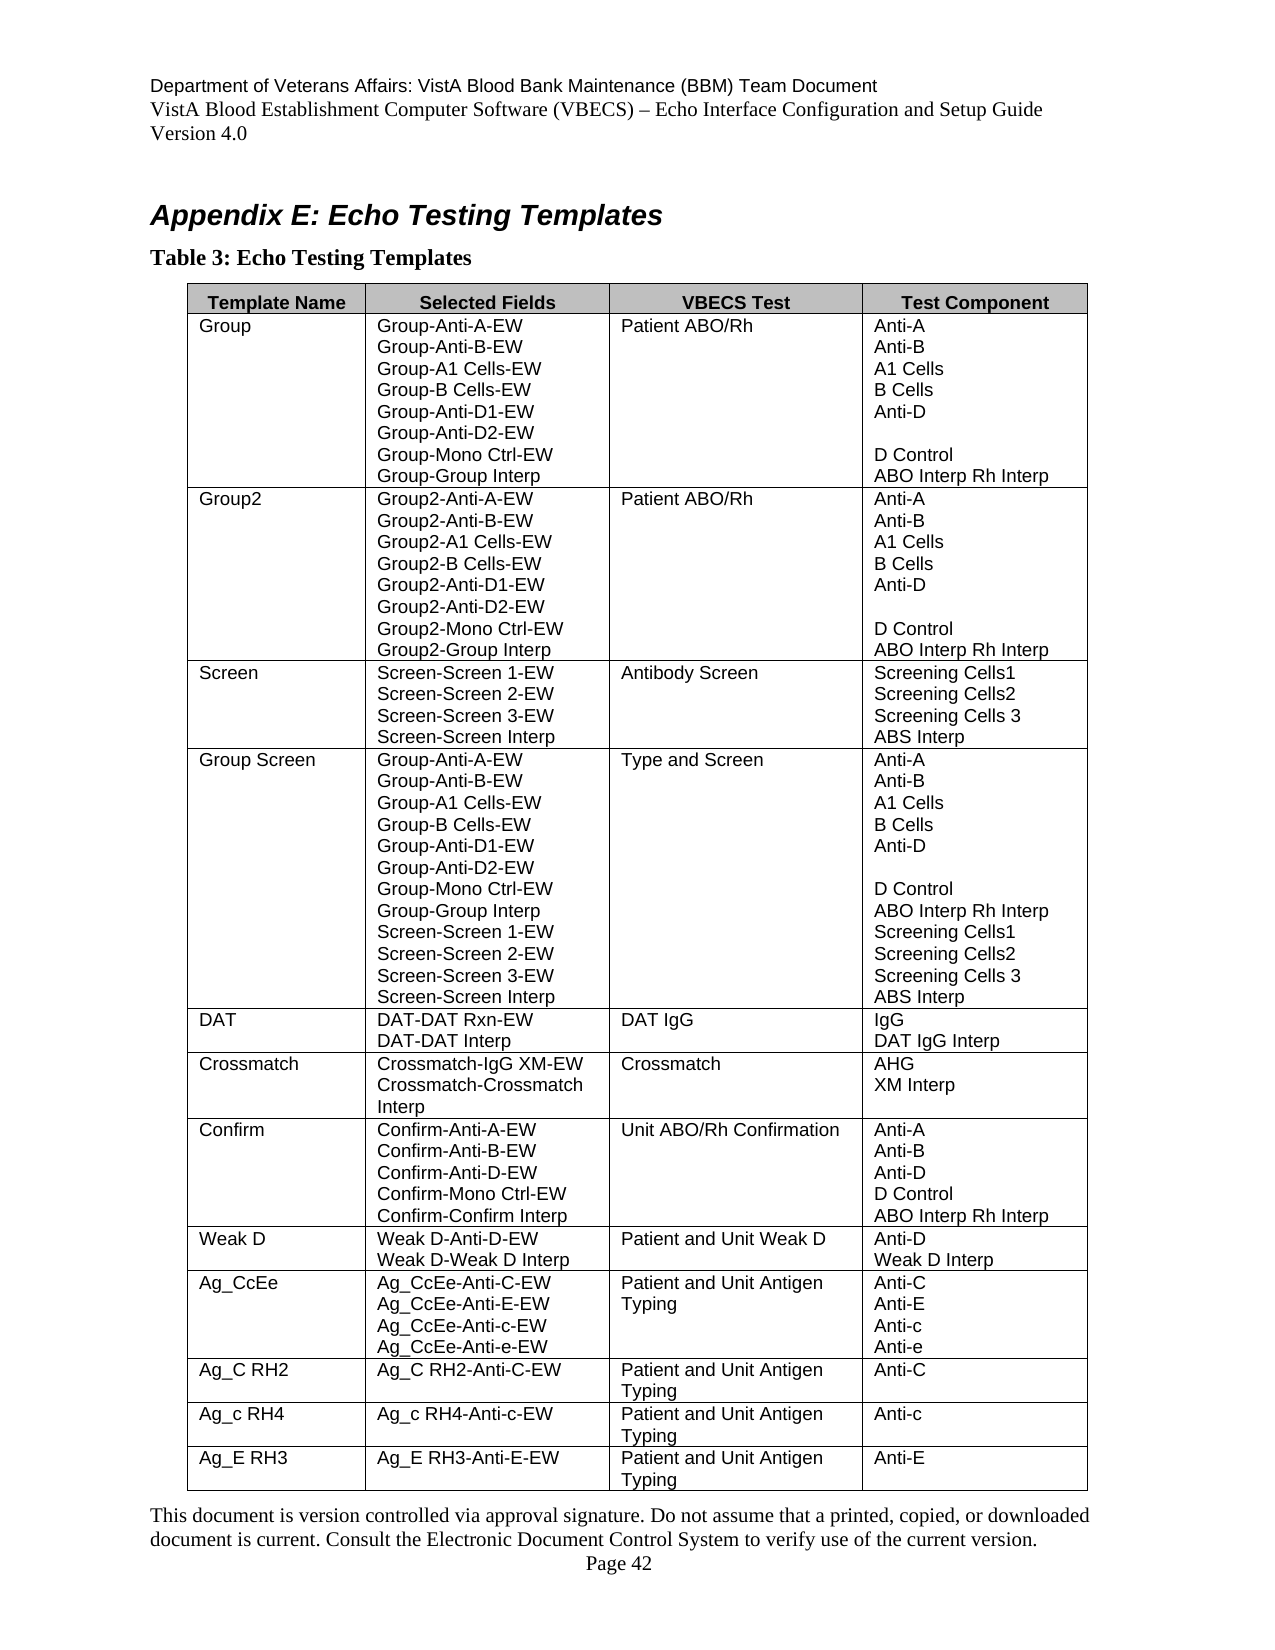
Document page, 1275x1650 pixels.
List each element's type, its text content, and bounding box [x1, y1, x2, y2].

table_cell Group [188, 314, 365, 487]
table_cell Crossmatch [188, 1053, 365, 1117]
table_cell Screening Cells1 Screening Cells2 Screening Cells 3 ABS Interp [863, 661, 1087, 748]
table_cell Ag_c RH4 [188, 1403, 365, 1446]
table_cell Ag_C RH2 [188, 1359, 365, 1402]
table_cell Antibody Screen [610, 661, 862, 748]
table_cell Patient ABO/Rh [610, 488, 862, 660]
table_cell Group2 [188, 488, 365, 660]
table_cell Patient and Unit Weak D [610, 1227, 862, 1270]
table_cell Patient and Unit Antigen Typing [610, 1359, 862, 1402]
table_cell Confirm-Anti-A-EW Confirm-Anti-B-EW Confirm-Anti-D-EW Confirm-Mono Ctrl-EW Confirm-Confirm Interp [366, 1119, 609, 1226]
text Table 3: Echo Testing Templates [150, 244, 1125, 271]
table_cell Ag_E RH3 [188, 1447, 365, 1490]
table_cell Anti-D Weak D Interp [863, 1227, 1087, 1270]
table_cell Anti-A Anti-B A1 Cells B Cells Anti-D D Control ABO Interp Rh Interp [863, 488, 1087, 660]
table_cell Anti-c [863, 1403, 1087, 1446]
table_cell Patient ABO/Rh [610, 314, 862, 487]
table_cell Crossmatch [610, 1053, 862, 1117]
table_cell AHG XM Interp [863, 1053, 1087, 1117]
table_cell Group Screen [188, 749, 365, 1007]
table_cell Anti-C Anti-E Anti-c Anti-e [863, 1271, 1087, 1358]
table_cell Anti-C [863, 1359, 1087, 1402]
table_cell Ag_CcEe [188, 1271, 365, 1358]
table_cell Patient and Unit Antigen Typing [610, 1447, 862, 1490]
table_cell Patient and Unit Antigen Typing [610, 1403, 862, 1446]
table_cell Type and Screen [610, 749, 862, 1007]
table_cell Anti-E [863, 1447, 1087, 1490]
subtitle Appendix E: Echo Testing Templates [150, 198, 1125, 232]
table_header Selected Fields [366, 284, 609, 313]
table_cell Weak D-Anti-D-EW Weak D-Weak D Interp [366, 1227, 609, 1270]
table_cell DAT IgG [610, 1009, 862, 1052]
table_cell Ag_E RH3-Anti-E-EW [366, 1447, 609, 1490]
table_cell Anti-A Anti-B A1 Cells B Cells Anti-D D Control ABO Interp Rh Interp [863, 314, 1087, 487]
table_cell Group-Anti-A-EW Group-Anti-B-EW Group-A1 Cells-EW Group-B Cells-EW Group-Anti-D1-EW Group-Anti-D2-EW Group-Mono Ctrl-EW Group-Group Interp [366, 314, 609, 487]
table_cell Anti-A Anti-B Anti-D D Control ABO Interp Rh Interp [863, 1119, 1087, 1226]
table_cell IgG DAT IgG Interp [863, 1009, 1087, 1052]
table_cell Ag_CcEe-Anti-C-EW Ag_CcEe-Anti-E-EW Ag_CcEe-Anti-c-EW Ag_CcEe-Anti-e-EW [366, 1271, 609, 1358]
table_cell Patient and Unit Antigen Typing [610, 1271, 862, 1358]
table_cell DAT [188, 1009, 365, 1052]
table_cell Screen [188, 661, 365, 748]
table_cell Unit ABO/Rh Confirmation [610, 1119, 862, 1226]
table_cell Confirm [188, 1119, 365, 1226]
table_cell Group2-Anti-A-EW Group2-Anti-B-EW Group2-A1 Cells-EW Group2-B Cells-EW Group2-Anti-D1-EW Group2-Anti-D2-EW Group2-Mono Ctrl-EW Group2-Group Interp [366, 488, 609, 660]
table_cell Screen-Screen 1-EW Screen-Screen 2-EW Screen-Screen 3-EW Screen-Screen Interp [366, 661, 609, 748]
table_cell Weak D [188, 1227, 365, 1270]
table_header Test Component [863, 284, 1087, 313]
table_cell DAT-DAT Rxn-EW DAT-DAT Interp [366, 1009, 609, 1052]
table_header Template Name [188, 284, 365, 313]
table_cell Ag_c RH4-Anti-c-EW [366, 1403, 609, 1446]
table_cell Ag_C RH2-Anti-C-EW [366, 1359, 609, 1402]
table_header VBECS Test [610, 284, 862, 313]
table_cell Crossmatch-IgG XM-EW Crossmatch-Crossmatch Interp [366, 1053, 609, 1117]
table_cell Group-Anti-A-EW Group-Anti-B-EW Group-A1 Cells-EW Group-B Cells-EW Group-Anti-D1-EW Group-Anti-D2-EW Group-Mono Ctrl-EW Group-Group Interp Screen-Screen 1-EW Screen-Screen 2-EW Screen-Screen 3-EW Screen-Screen Interp [366, 749, 609, 1007]
table_cell Anti-A Anti-B A1 Cells B Cells Anti-D D Control ABO Interp Rh Interp Screening Cells1 Screening Cells2 Screening Cells 3 ABS Interp [863, 749, 1087, 1007]
